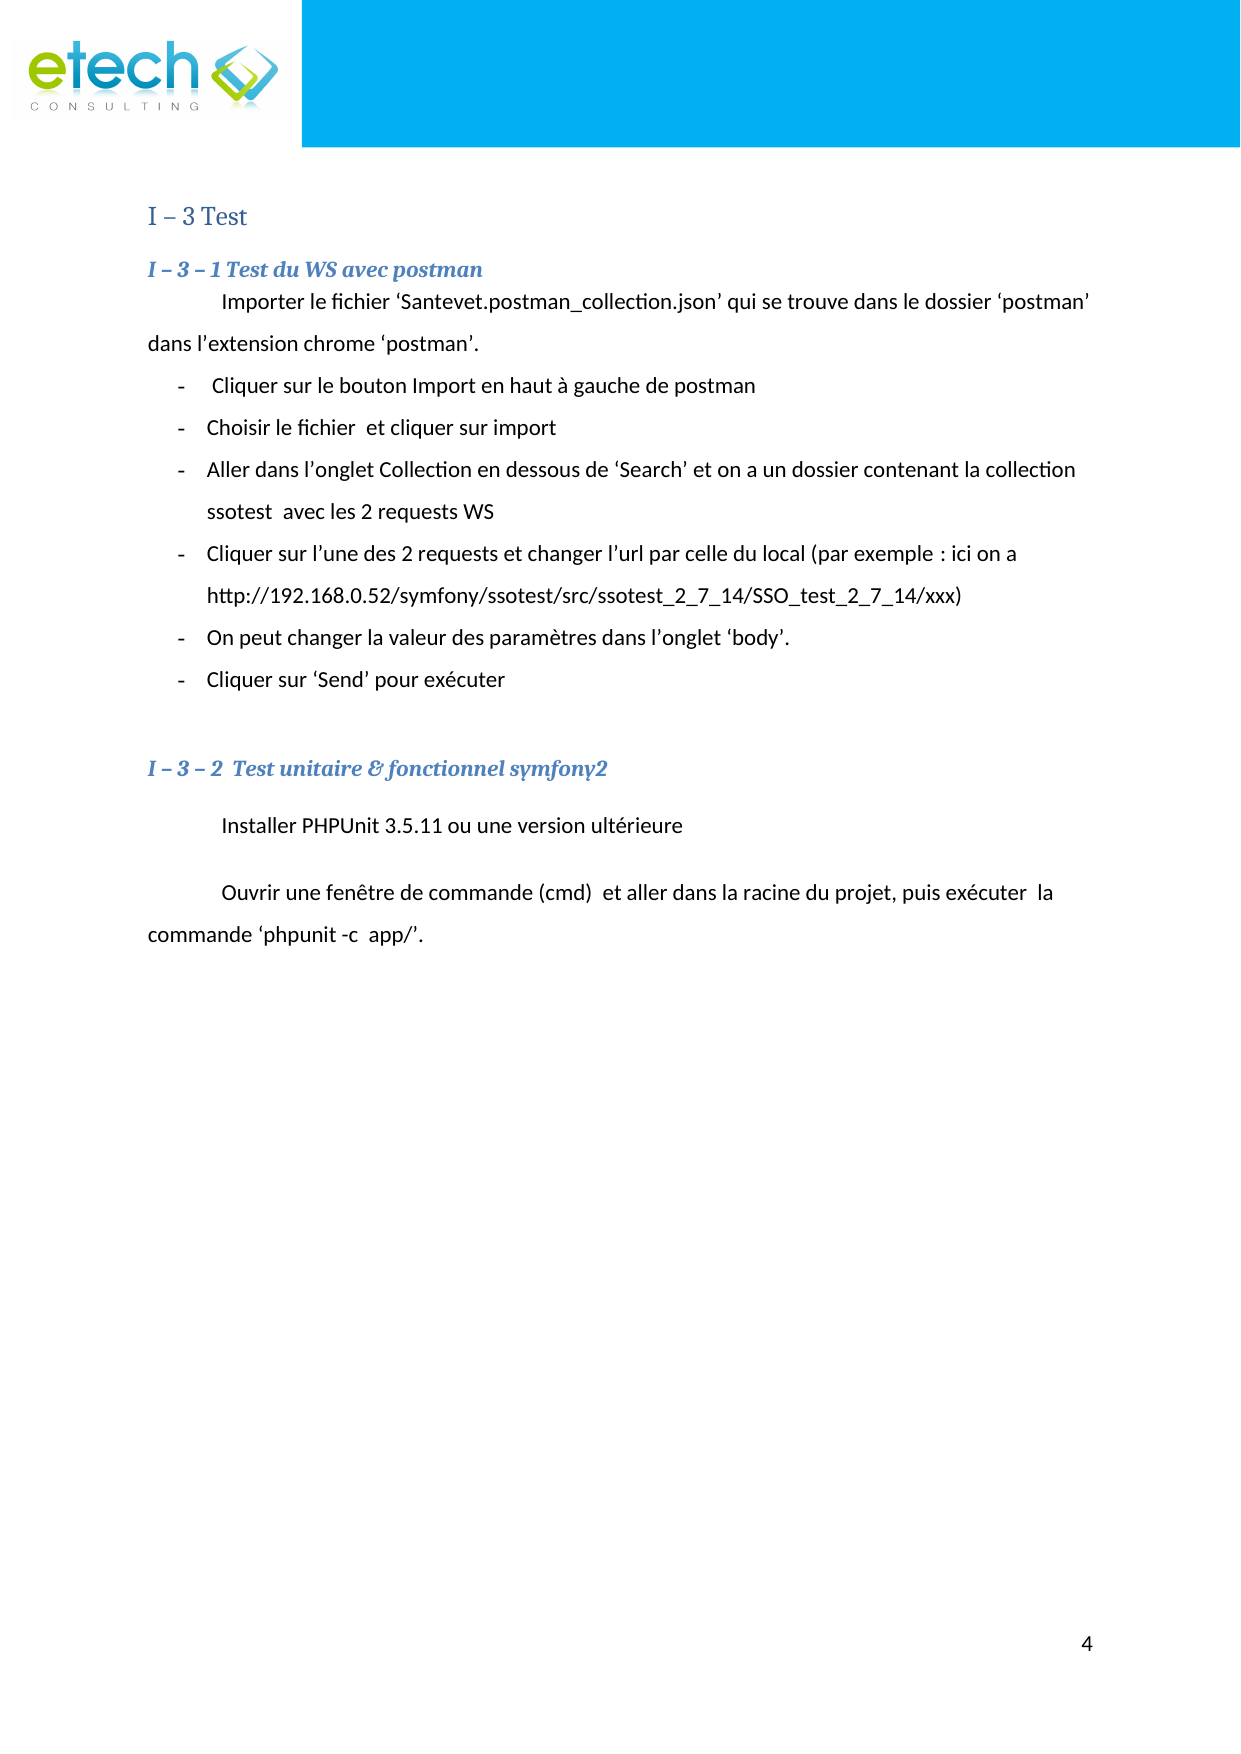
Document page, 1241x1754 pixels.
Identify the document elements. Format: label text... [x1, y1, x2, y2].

list Aller dans l’onglet Collection en dessous de ‘Search’ et on a un dossier contenant la collection ssotest avec les 2 requests WS [177, 455, 1093, 525]
subtitle I – 3 Test [148, 201, 1093, 232]
text Ouvrir une fenêtre de commande (cmd) et aller dans la racine du projet, puis exécuter la commande ‘phpunit -c app/’. [148, 878, 1093, 948]
list Choisir le fichier et cliquer sur import [177, 413, 1093, 441]
subtitle I – 3 – 2 Test unitaire & fonctionnel symfony2 [148, 756, 1093, 782]
list On peut changer la valeur des paramètres dans l’onglet ‘body’. [177, 623, 1093, 651]
picture [12, 39, 294, 121]
text Installer PHPUnit 3.5.11 ou une version ultérieure [148, 811, 1093, 839]
subtitle I – 3 – 1 Test du WS avec postman [148, 257, 1093, 283]
text Importer le fichier ‘Santevet.postman_collection.json’ qui se trouve dans le dossier ‘postman’ dans l’extension chrome ‘postman’. [148, 287, 1093, 357]
list Cliquer sur l’une des 2 requests et changer l’url par celle du local (par exemple : ici on a http://192.168.0.52/symfony/ssotest/src/ssotest_2_7_14/SSO_test_2_7_14/xxx) [177, 539, 1093, 609]
list Cliquer sur ‘Send’ pour exécuter [177, 665, 1093, 693]
list Cliquer sur le bouton Import en haut à gauche de postman [177, 371, 1093, 399]
